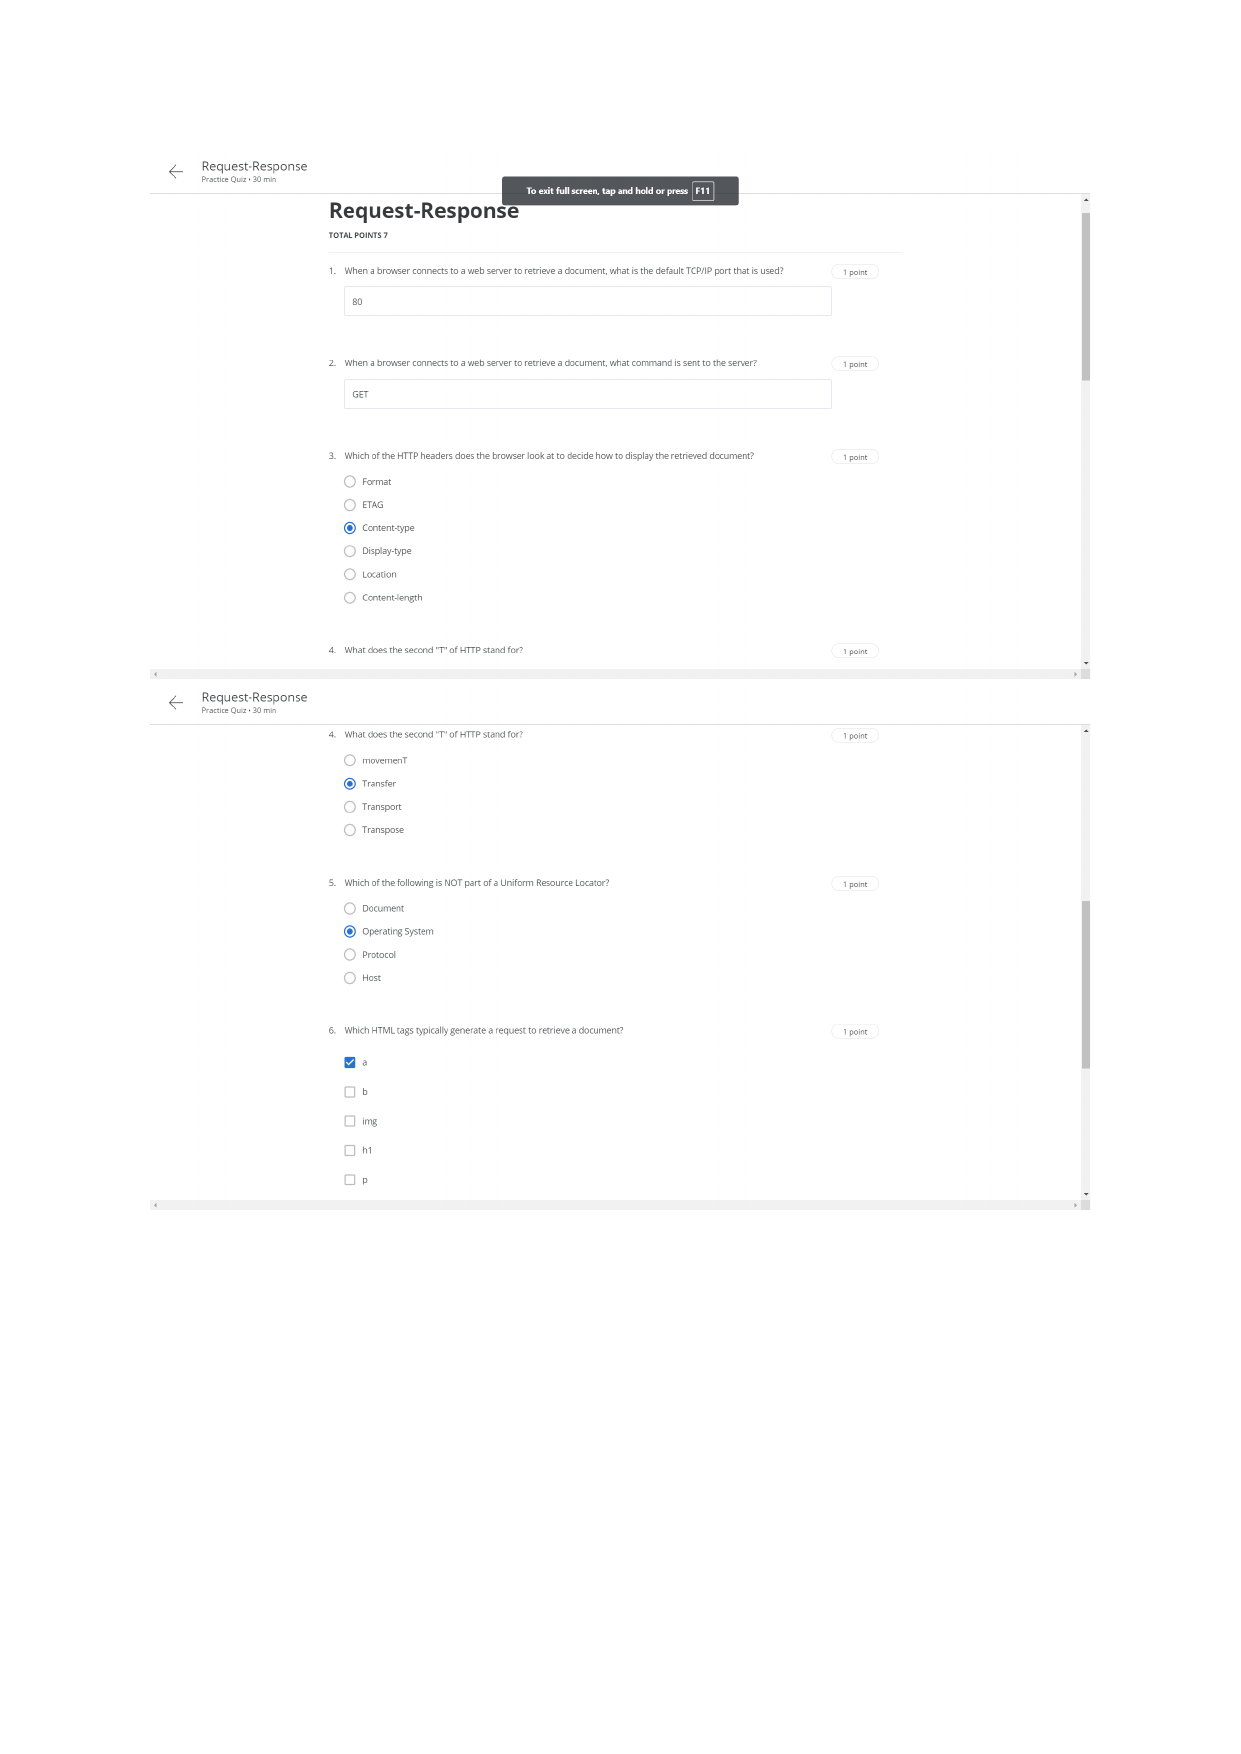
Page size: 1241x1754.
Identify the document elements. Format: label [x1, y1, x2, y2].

picture [150, 150, 1091, 679]
picture [150, 681, 1091, 1210]
